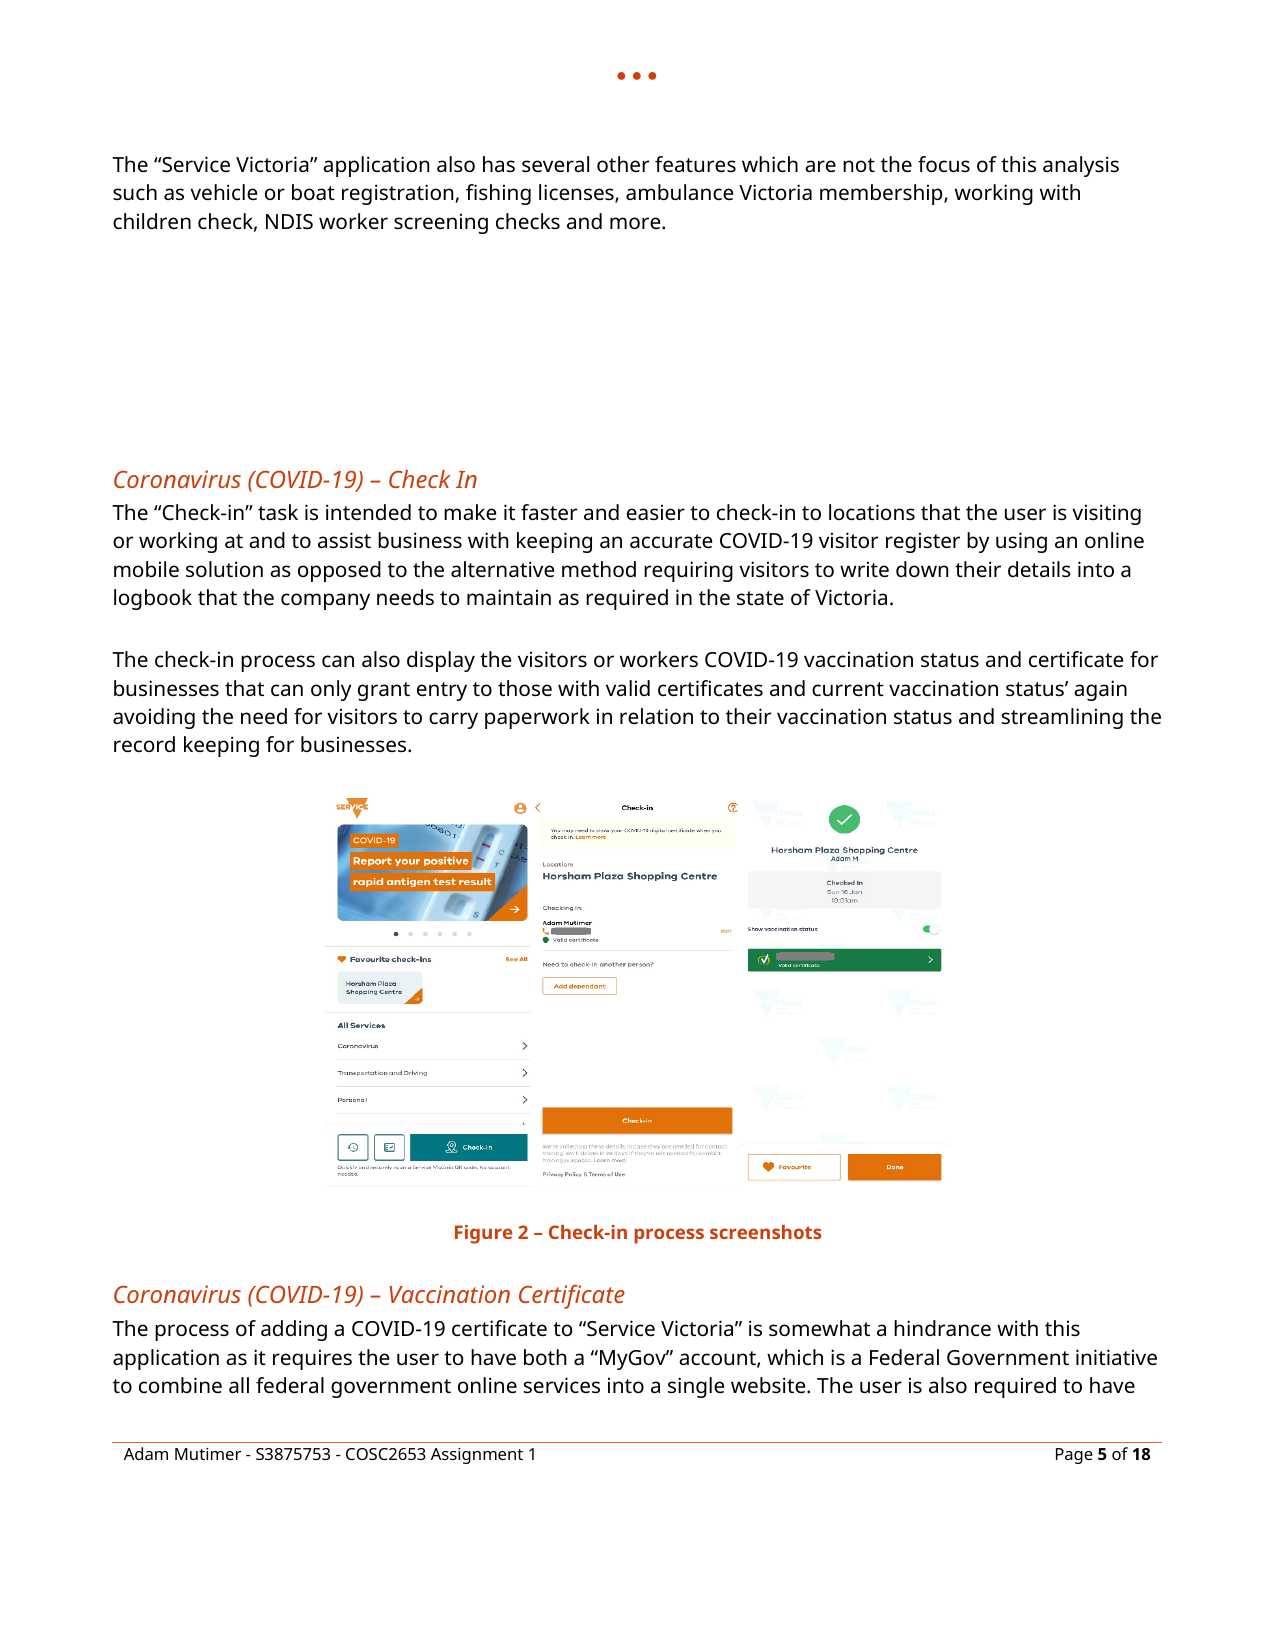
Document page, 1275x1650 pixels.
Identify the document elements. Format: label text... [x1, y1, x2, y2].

subtitle Coronavirus (COVID-19) – Vaccination Certificate [112, 1278, 1163, 1311]
subtitle Coronavirus (COVID-19) – Check In [112, 462, 1163, 495]
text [112, 1314, 1163, 1399]
text The check-in process can also display the visitors or workers COVID-19 vaccination status and certificate for businesses that can only grant entry to those with valid certificates and current vaccination status’ again avoiding the need for visitors to carry paperwork in relation to their vaccination status and streamlining the record keeping for businesses. [112, 645, 1163, 759]
text The “Service Victoria” application also has several other features which are not the focus of this analysis such as vehicle or boat registration, fishing licenses, ambulance Victoria membership, working with children check, NDIS worker screening checks and more. [112, 150, 1163, 235]
text Figure 2 – Check-in process screenshots [112, 1219, 1163, 1245]
text The “Check-in” task is intended to make it faster and easier to check-in to locations that the user is visiting or working at and to assist business with keeping an accurate COVID-19 visitor register by using an online mobile solution as opposed to the alternative method requiring visitors to write down their details into a logbook that the company needs to maintain as required in the state of Victoria. [112, 498, 1163, 612]
picture [325, 792, 951, 1187]
